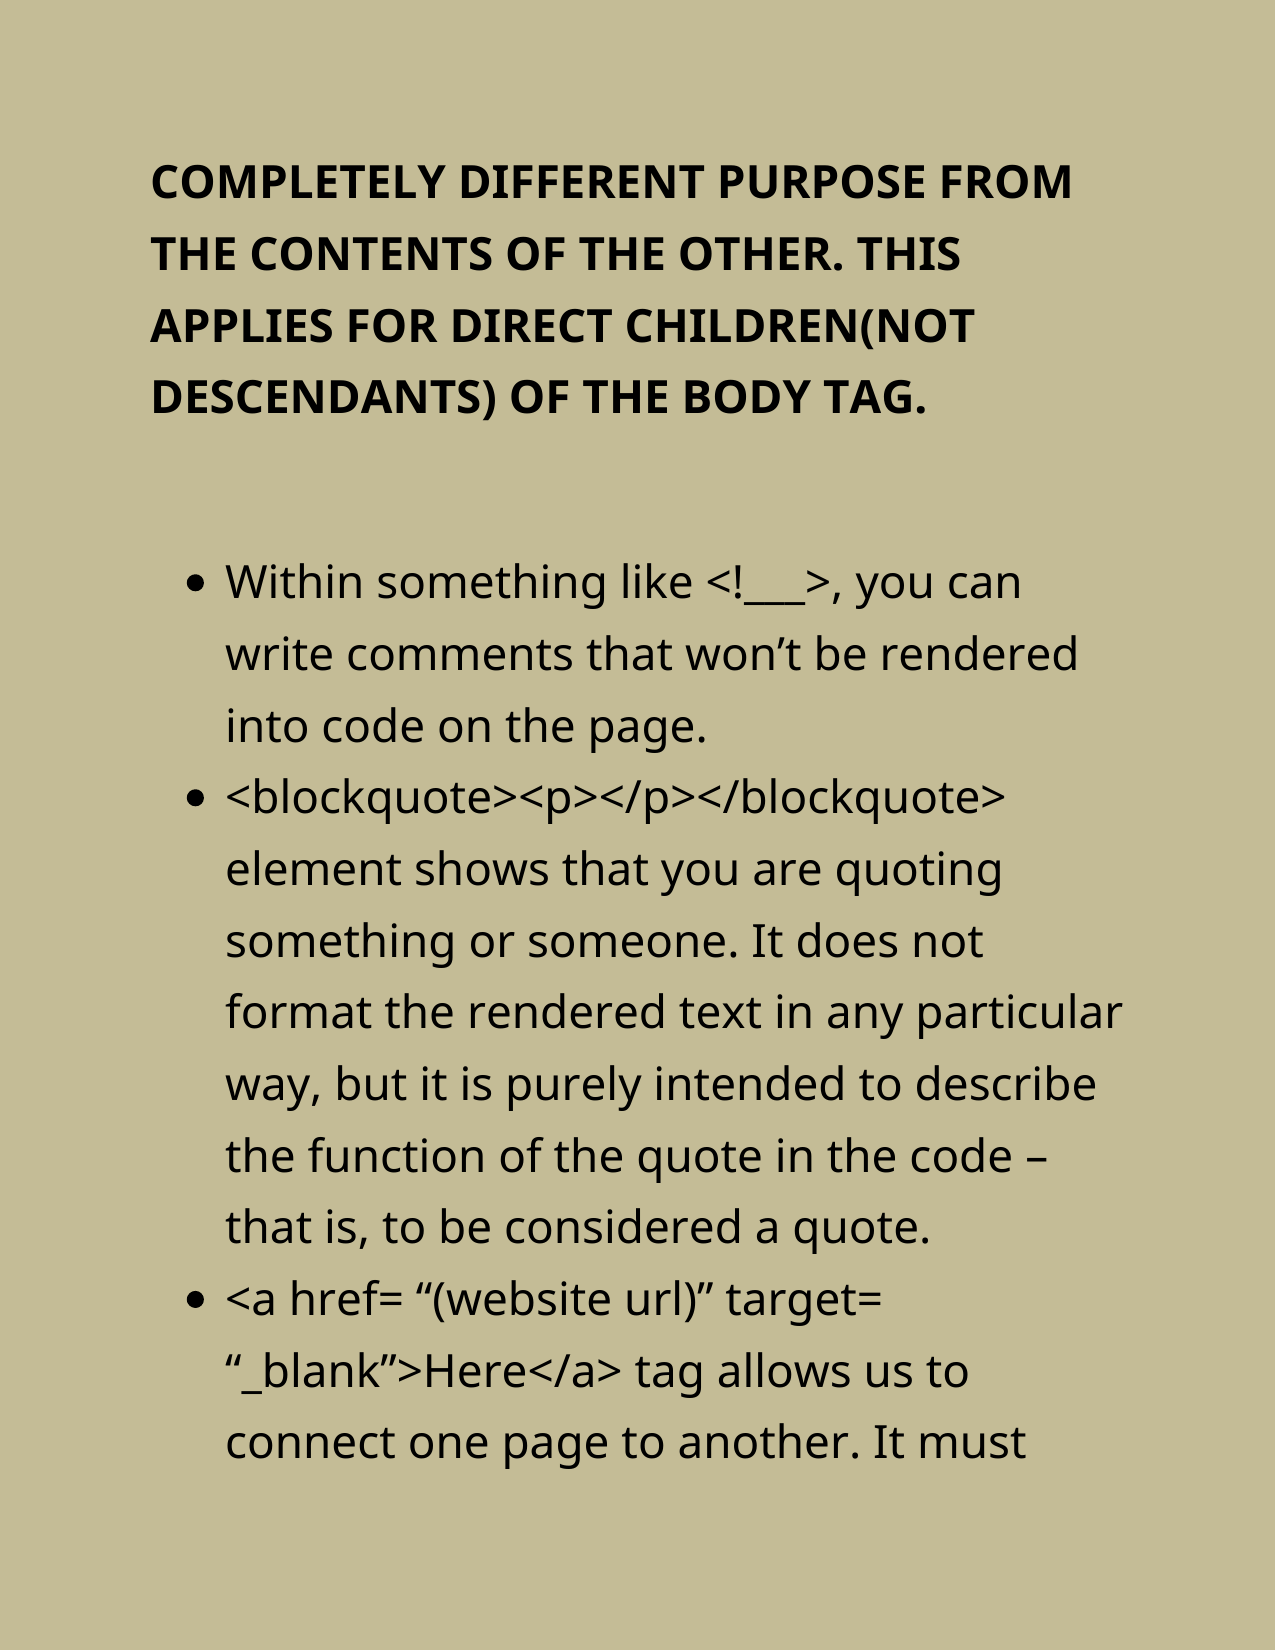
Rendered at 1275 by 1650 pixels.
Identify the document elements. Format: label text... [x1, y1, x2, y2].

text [150, 150, 1125, 427]
list <blockquote><p></p></blockquote> element shows that you are quoting something or someone. It does not format the rendered text in any particular way, but it is purely intended to describe the function of the quote in the code – that is, to be considered a quote. [187, 765, 1125, 1257]
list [187, 1267, 1125, 1472]
list Within something like <!___>, you can write comments that won’t be rendered into code on the page. [187, 550, 1125, 756]
